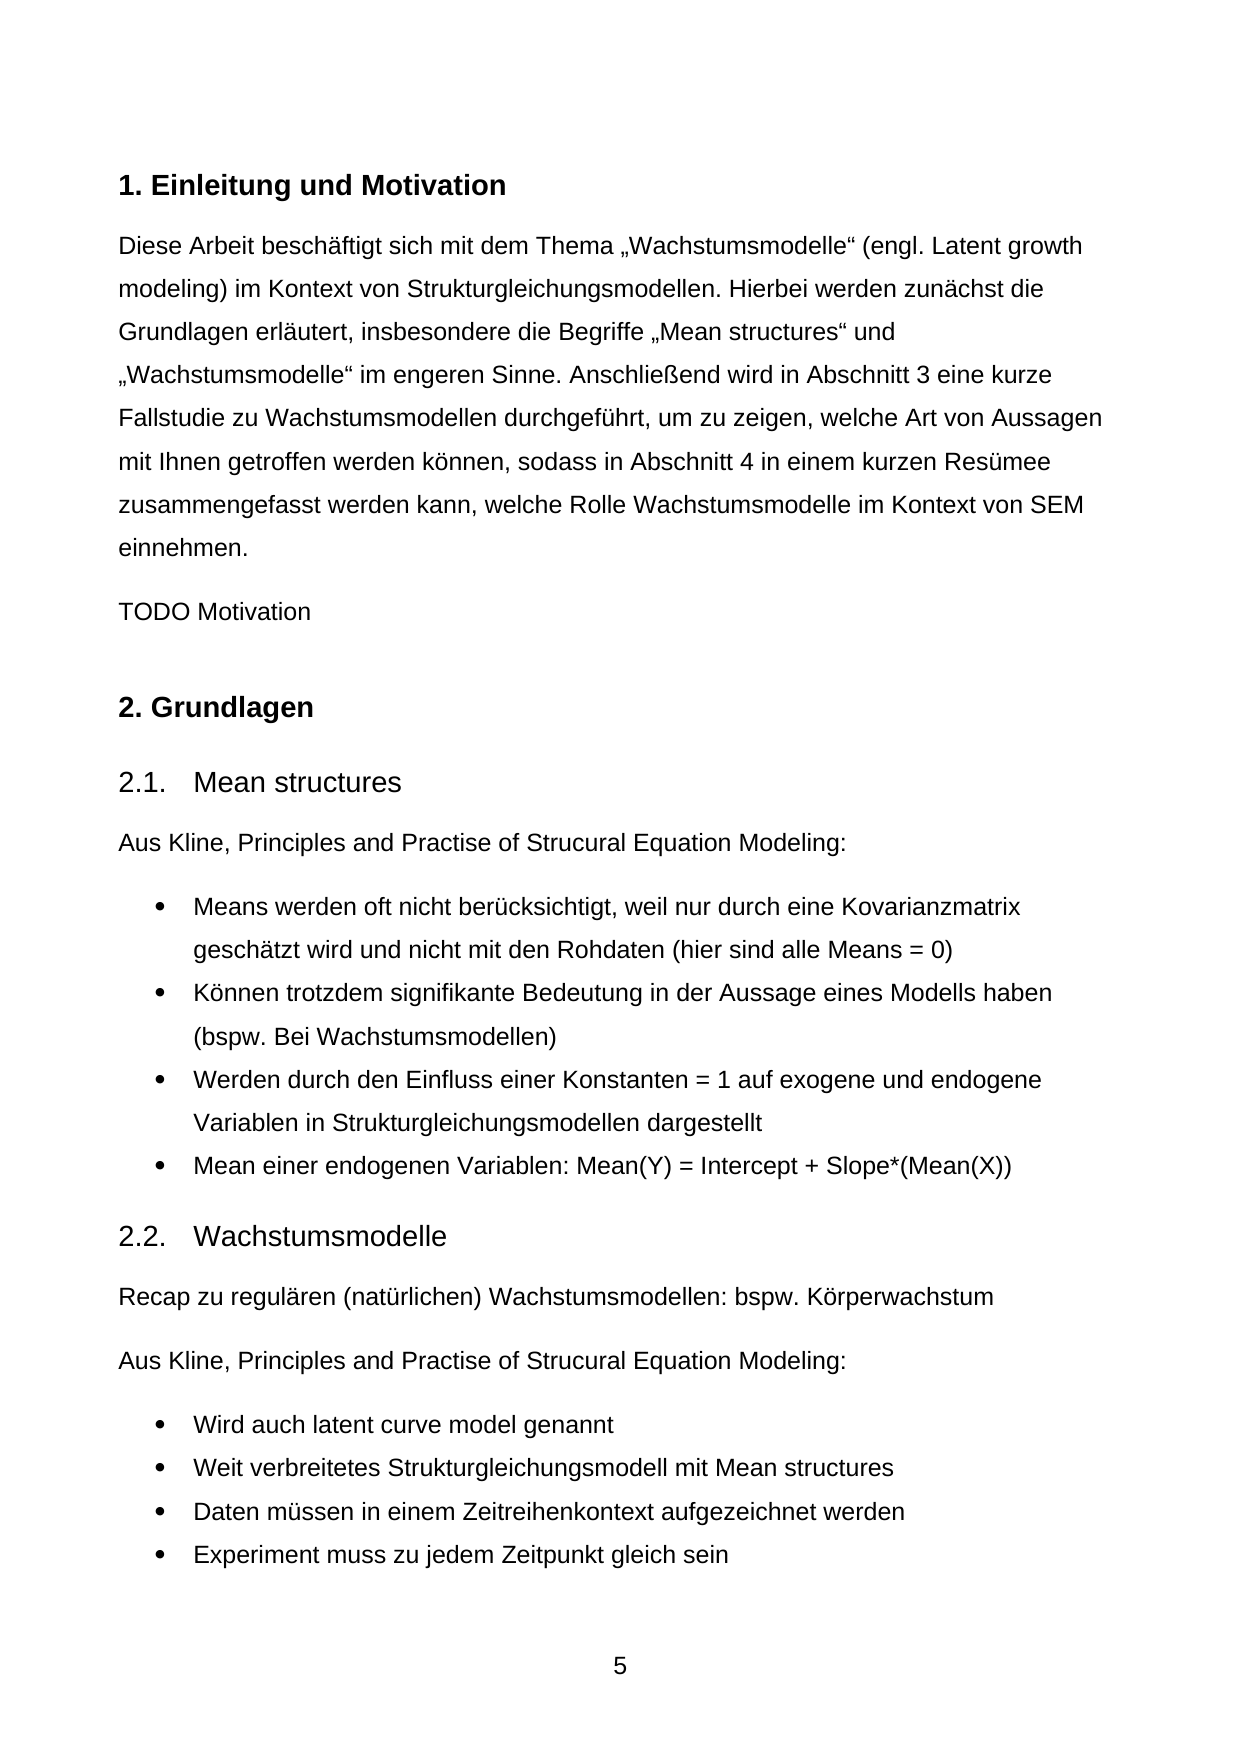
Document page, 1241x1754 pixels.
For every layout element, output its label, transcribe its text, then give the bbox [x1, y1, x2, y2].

subtitle Grundlagen [118, 690, 1122, 723]
list Können trotzdem signifikante Bedeutung in der Aussage eines Modells haben (bspw. Bei Wachstumsmodellen) [156, 978, 1122, 1050]
list Daten müssen in einem Zeitreihenkontext aufgezeichnet werden [156, 1496, 1122, 1525]
subtitle Wachstumsmodelle [118, 1219, 1122, 1253]
list Wird auch latent curve model genannt [156, 1410, 1122, 1439]
list Experiment muss zu jedem Zeitpunkt gleich sein [156, 1540, 1122, 1568]
list Weit verbreitetes Strukturgleichungsmodell mit Mean structures [156, 1453, 1122, 1482]
list Mean einer endogenen Variablen: Mean(Y) = Intercept + Slope*(Mean(X)) [156, 1151, 1122, 1180]
list Means werden oft nicht berücksichtigt, weil nur durch eine Kovarianzmatrix geschätzt wird und nicht mit den Rohdaten (hier sind alle Means = 0) [156, 892, 1122, 964]
text Diese Arbeit beschäftigt sich mit dem Thema „Wachstumsmodelle“ (engl. Latent growth modeling) im Kontext von Strukturgleichungsmodellen. Hierbei werden zunächst die Grundlagen erläutert, insbesondere die Begriffe „Mean structures“ und „Wachstumsmodelle“ im engeren Sinne. Anschließend wird in Abschnitt 3 eine kurze Fallstudie zu Wachstumsmodellen durchgeführt, um zu zeigen, welche Art von Aussagen mit Ihnen getroffen werden können, sodass in Abschnitt 4 in einem kurzen Resümee zusammengefasst werden kann, welche Rolle Wachstumsmodelle im Kontext von SEM einnehmen. [118, 231, 1122, 562]
text TODO Motivation [118, 597, 1122, 626]
text Aus Kline, Principles and Practise of Strucural Equation Modeling: [118, 828, 1122, 857]
subtitle Mean structures [118, 765, 1122, 799]
list Werden durch den Einfluss einer Konstanten = 1 auf exogene und endogene Variablen in Strukturgleichungsmodellen dargestellt [156, 1065, 1122, 1137]
subtitle Einleitung und Motivation [118, 168, 1122, 202]
text Recap zu regulären (natürlichen) Wachstumsmodellen: bspw. Körperwachstum [118, 1282, 1122, 1311]
text Aus Kline, Principles and Practise of Strucural Equation Modeling: [118, 1346, 1122, 1375]
